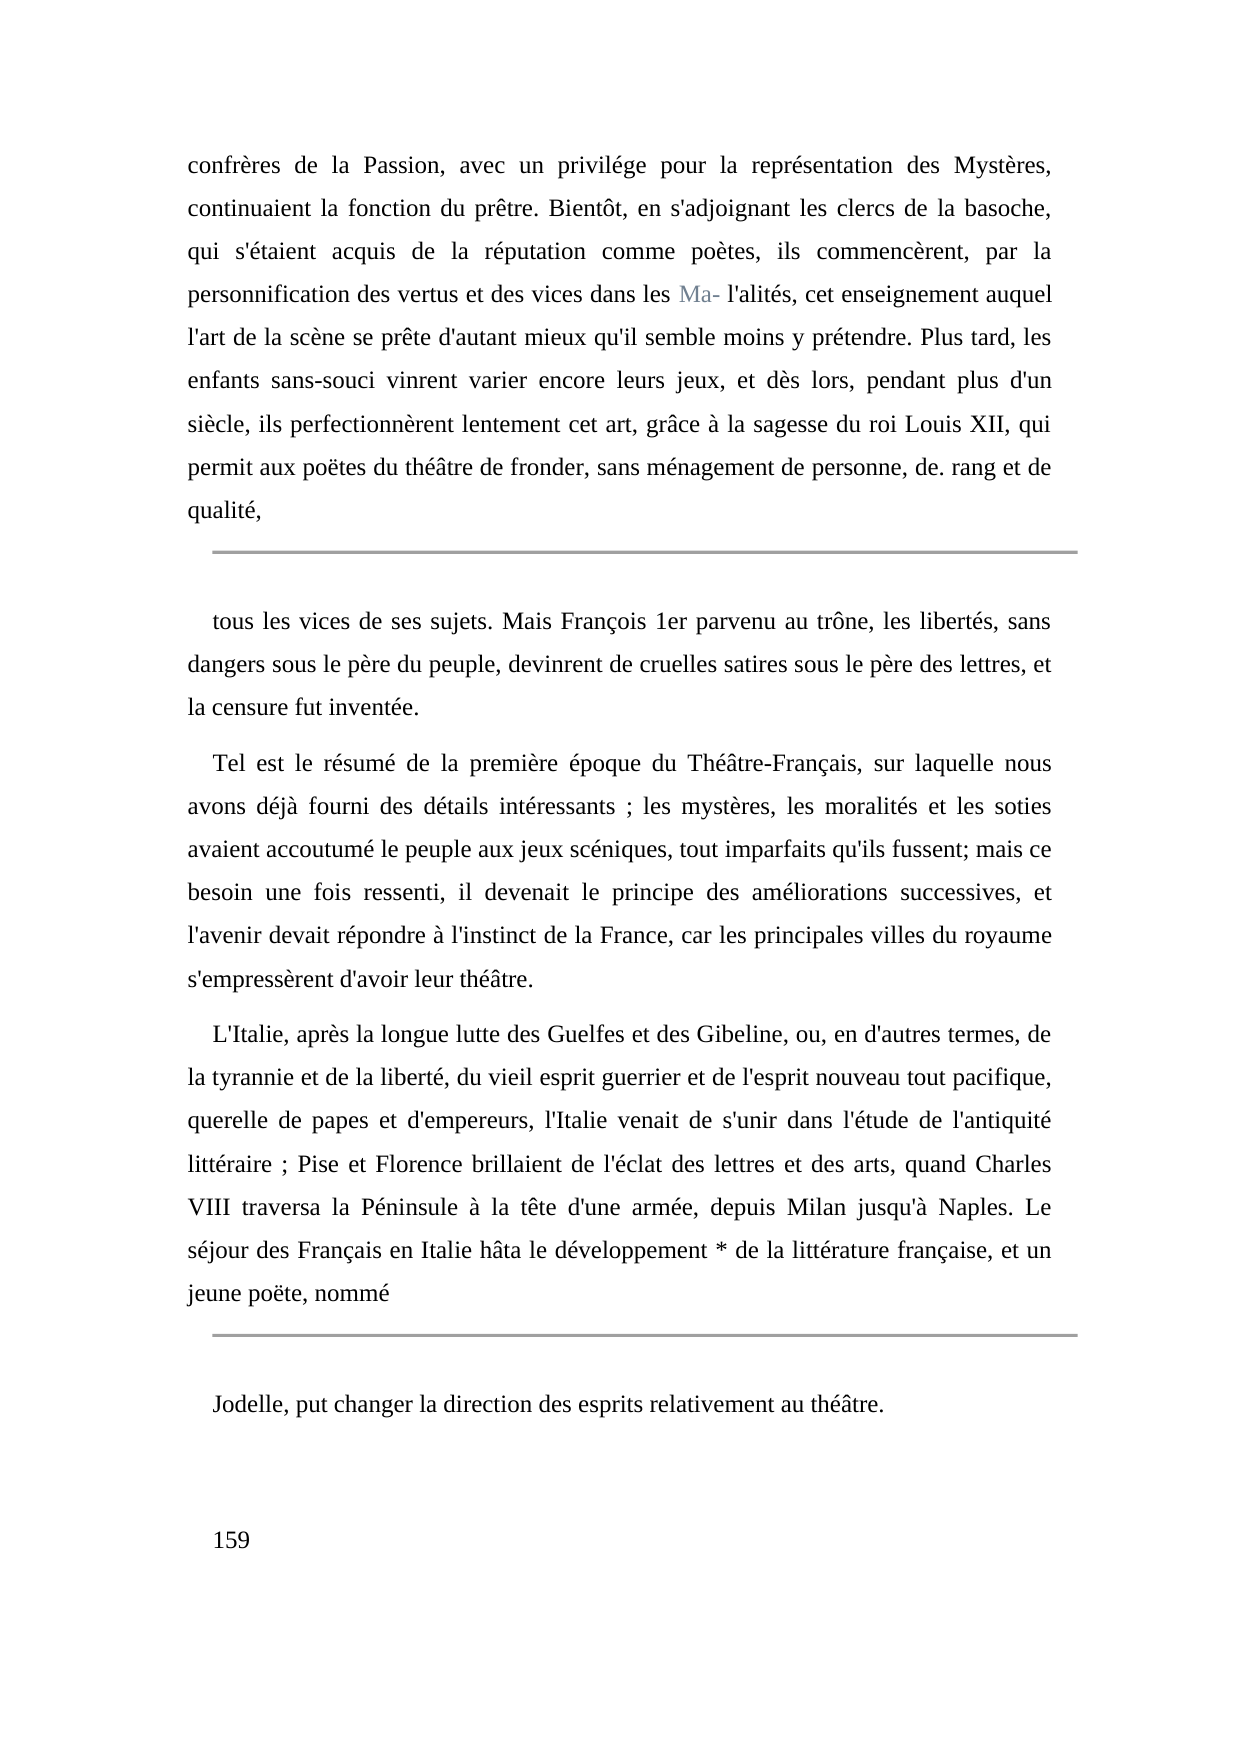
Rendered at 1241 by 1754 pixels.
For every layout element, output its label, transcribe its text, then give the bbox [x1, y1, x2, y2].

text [187, 150, 1053, 524]
text tous les vices de ses sujets. Mais François 1er parvenu au trône, les libertés, sans dangers sous le père du peuple, devinrent de cruelles satires sous le père des lettres, et la censure fut inventée. [187, 606, 1053, 721]
text Tel est le résumé de la première époque du Théâtre-Français, sur laquelle nous avons déjà fourni des détails intéressants ; les mystères, les moralités et les soties avaient accoutumé le peuple aux jeux scéniques, tout imparfaits qu'ils fussent; mais ce besoin une fois ressenti, il devenait le principe des améliorations successives, et l'avenir devait répondre à l'instinct de la France, car les principales villes du royaume s'empressèrent d'avoir leur théâtre. [187, 748, 1053, 992]
text Jodelle, put changer la direction des esprits relativement au théâtre. [187, 1389, 1053, 1418]
text L'Italie, après la longue lutte des Guelfes et des Gibeline, ou, en d'autres termes, de la tyrannie et de la liberté, du vieil esprit guerrier et de l'esprit nouveau tout pacifique, querelle de papes et d'empereurs, l'Italie venait de s'unir dans l'étude de l'antiquité littéraire ; Pise et Florence brillaient de l'éclat des lettres et des arts, quand Charles VIII traversa la Péninsule à la tête d'une armée, depuis Milan jusqu'à Naples. Le séjour des Français en Italie hâta le développement * de la littérature française, et un jeune poëte, nommé [187, 1019, 1053, 1307]
